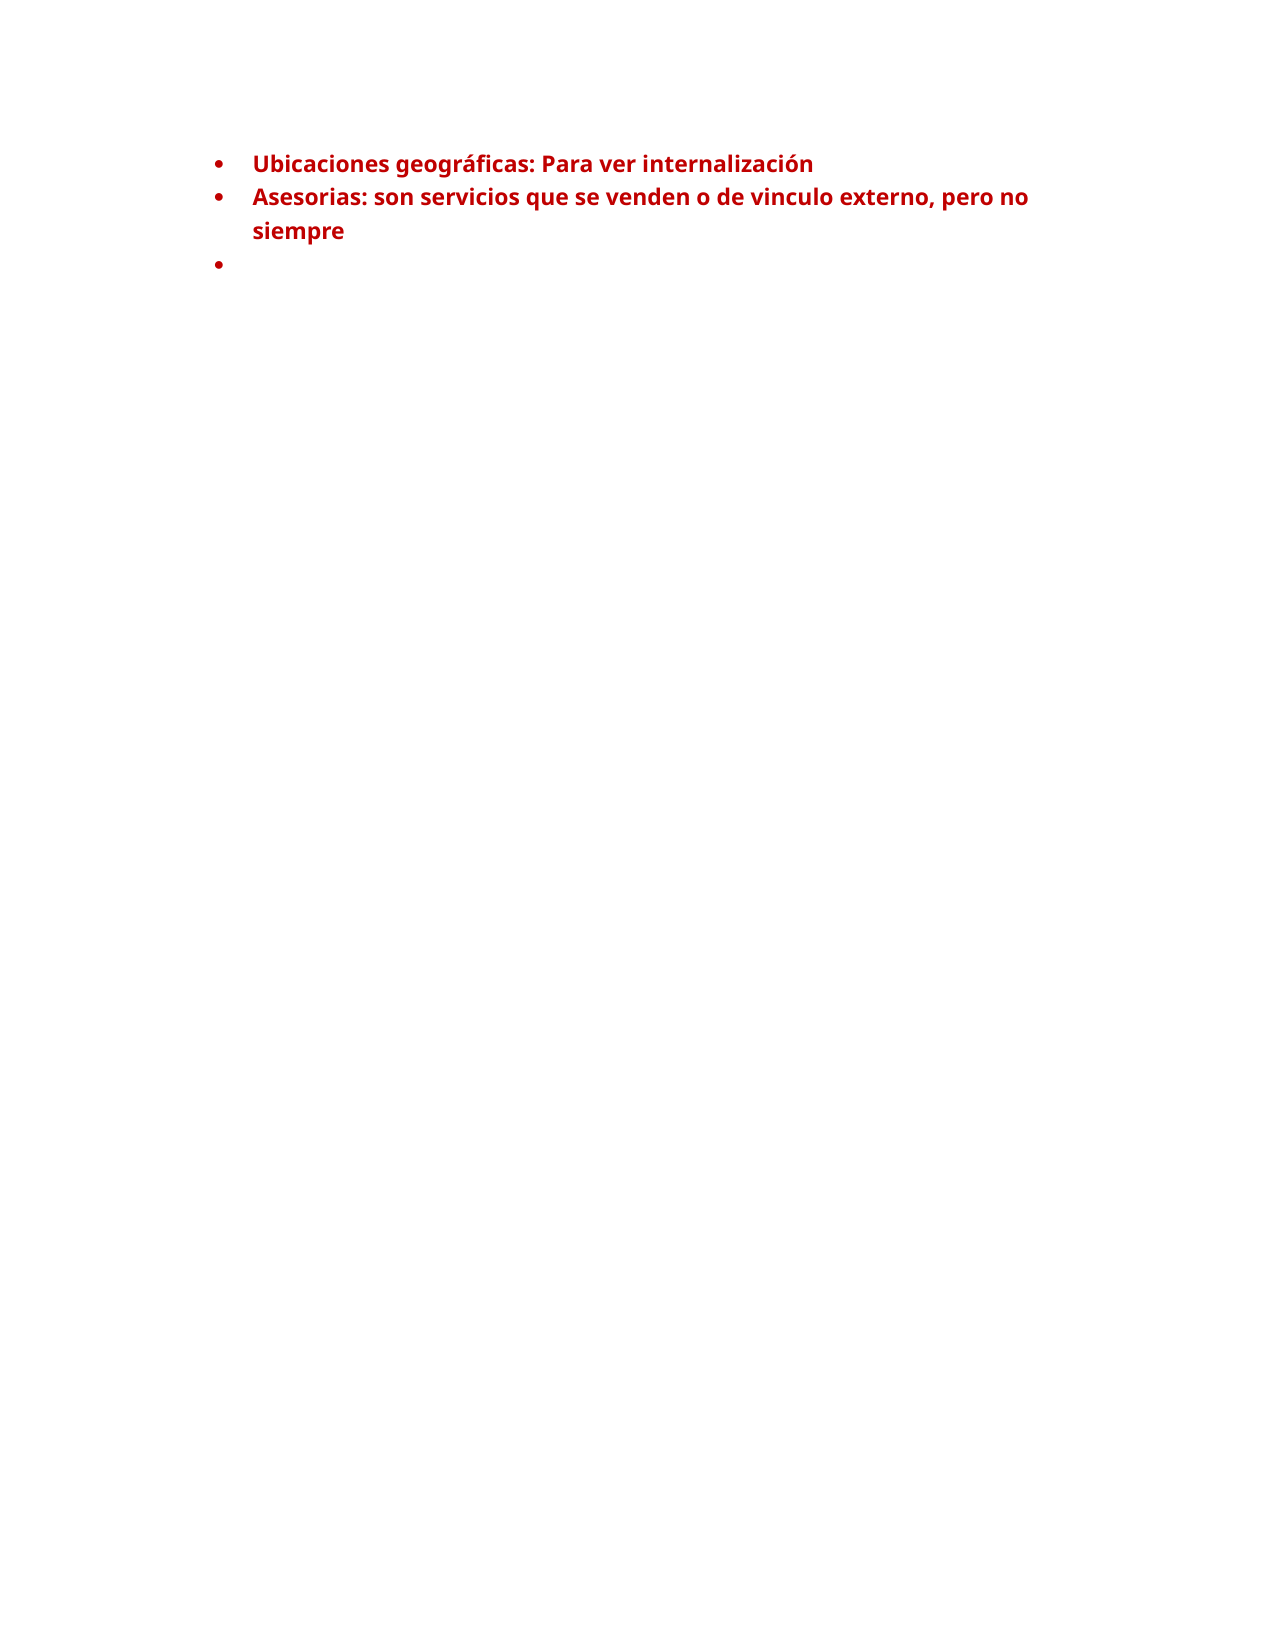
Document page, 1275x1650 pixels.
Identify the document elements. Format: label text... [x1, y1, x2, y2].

list Asesorias: son servicios que se venden o de vinculo externo, pero no siempre [215, 181, 1098, 246]
list Ubicaciones geográficas: Para ver internalización [215, 148, 1098, 179]
